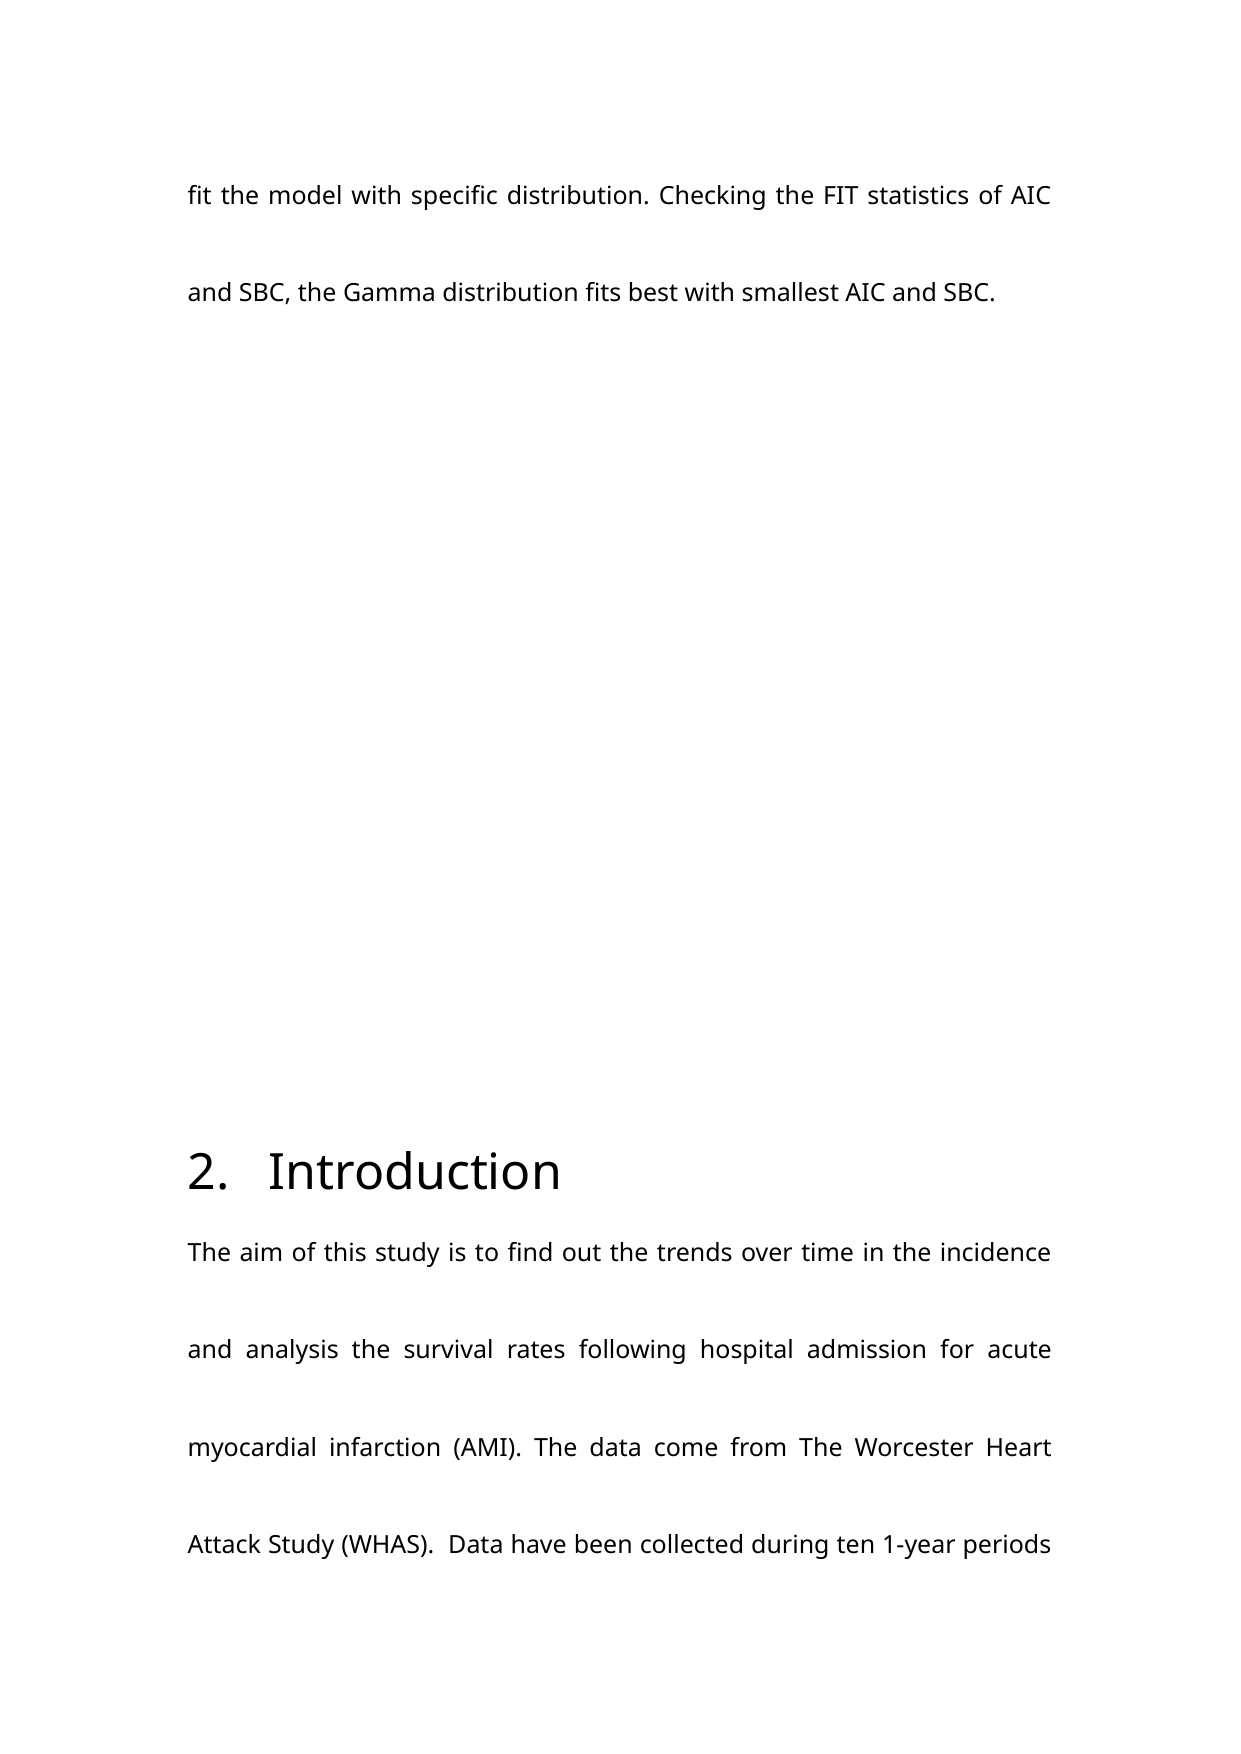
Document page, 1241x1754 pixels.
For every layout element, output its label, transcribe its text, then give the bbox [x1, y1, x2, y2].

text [187, 162, 1053, 324]
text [187, 1219, 1053, 1576]
text 2. Introduction [187, 1121, 1053, 1219]
